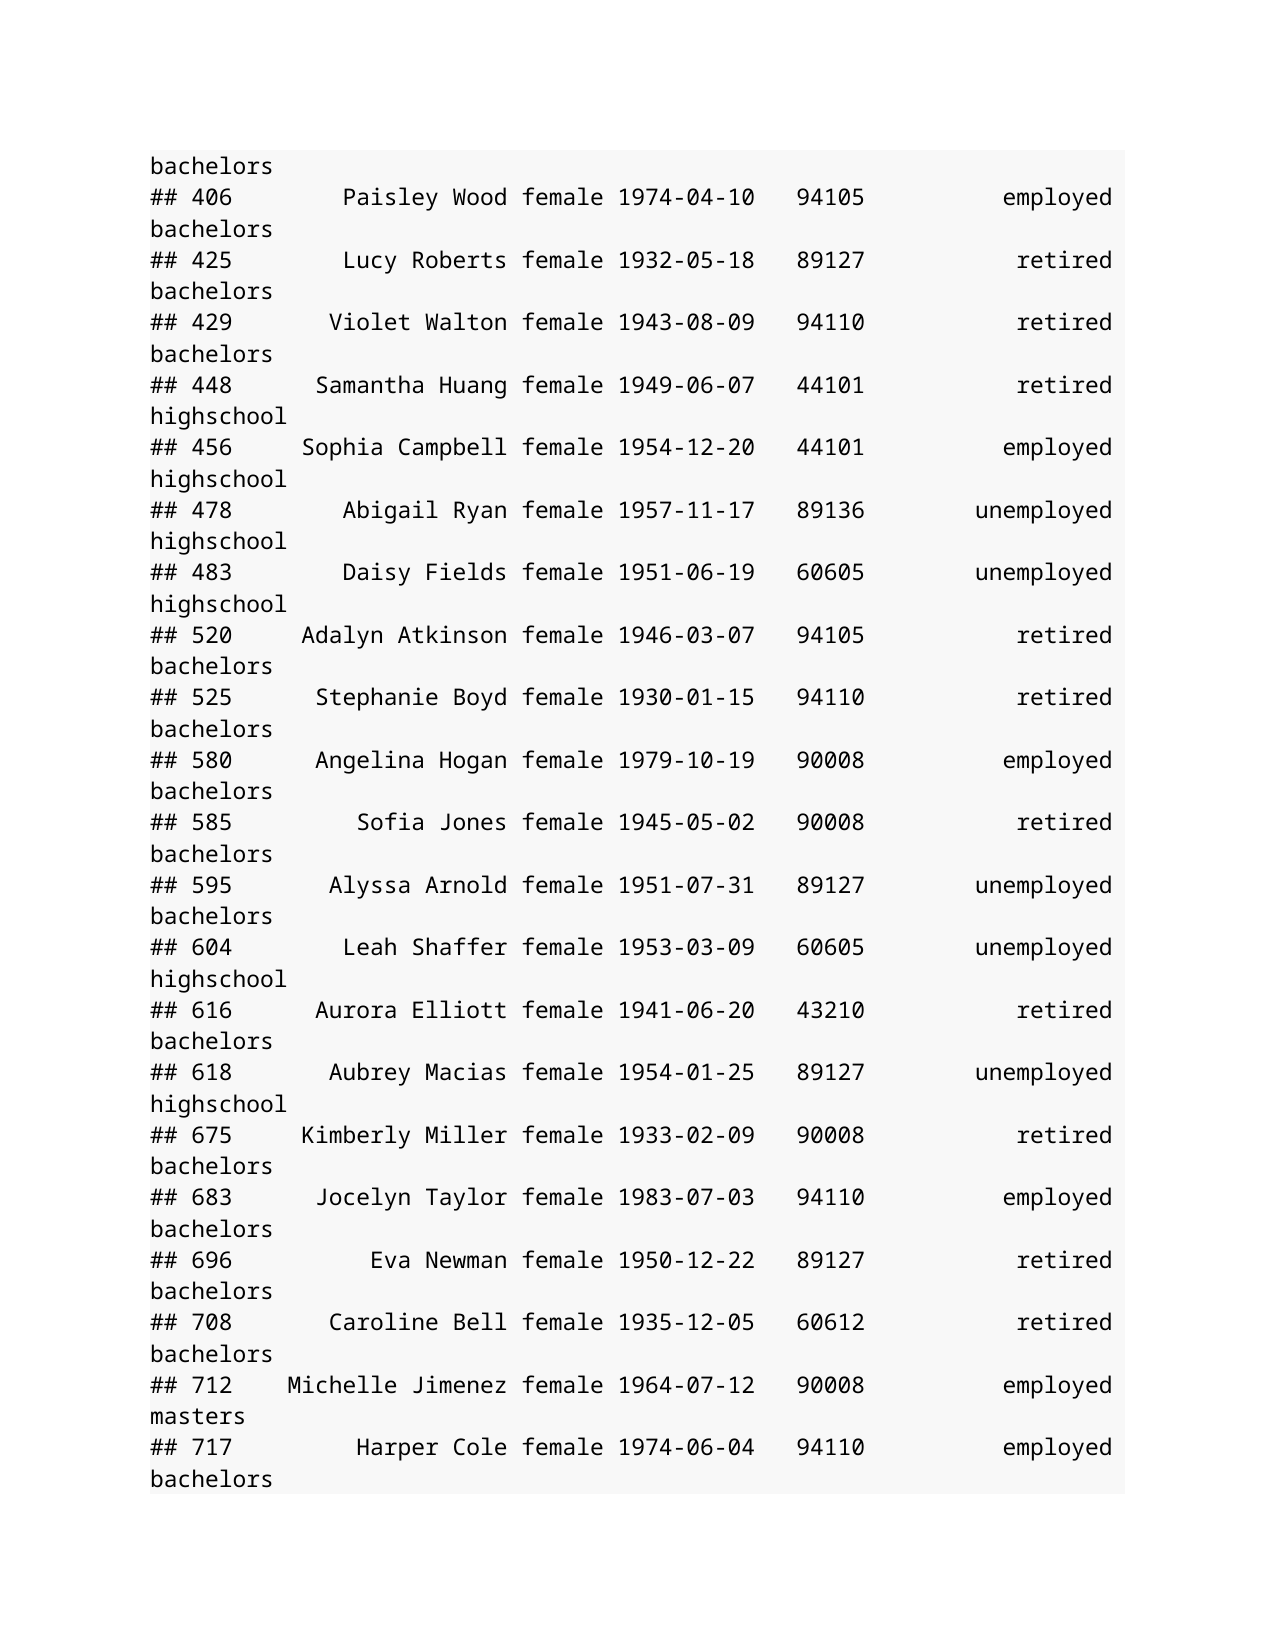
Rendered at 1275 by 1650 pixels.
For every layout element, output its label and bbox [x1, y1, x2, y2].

text [150, 150, 1125, 1494]
